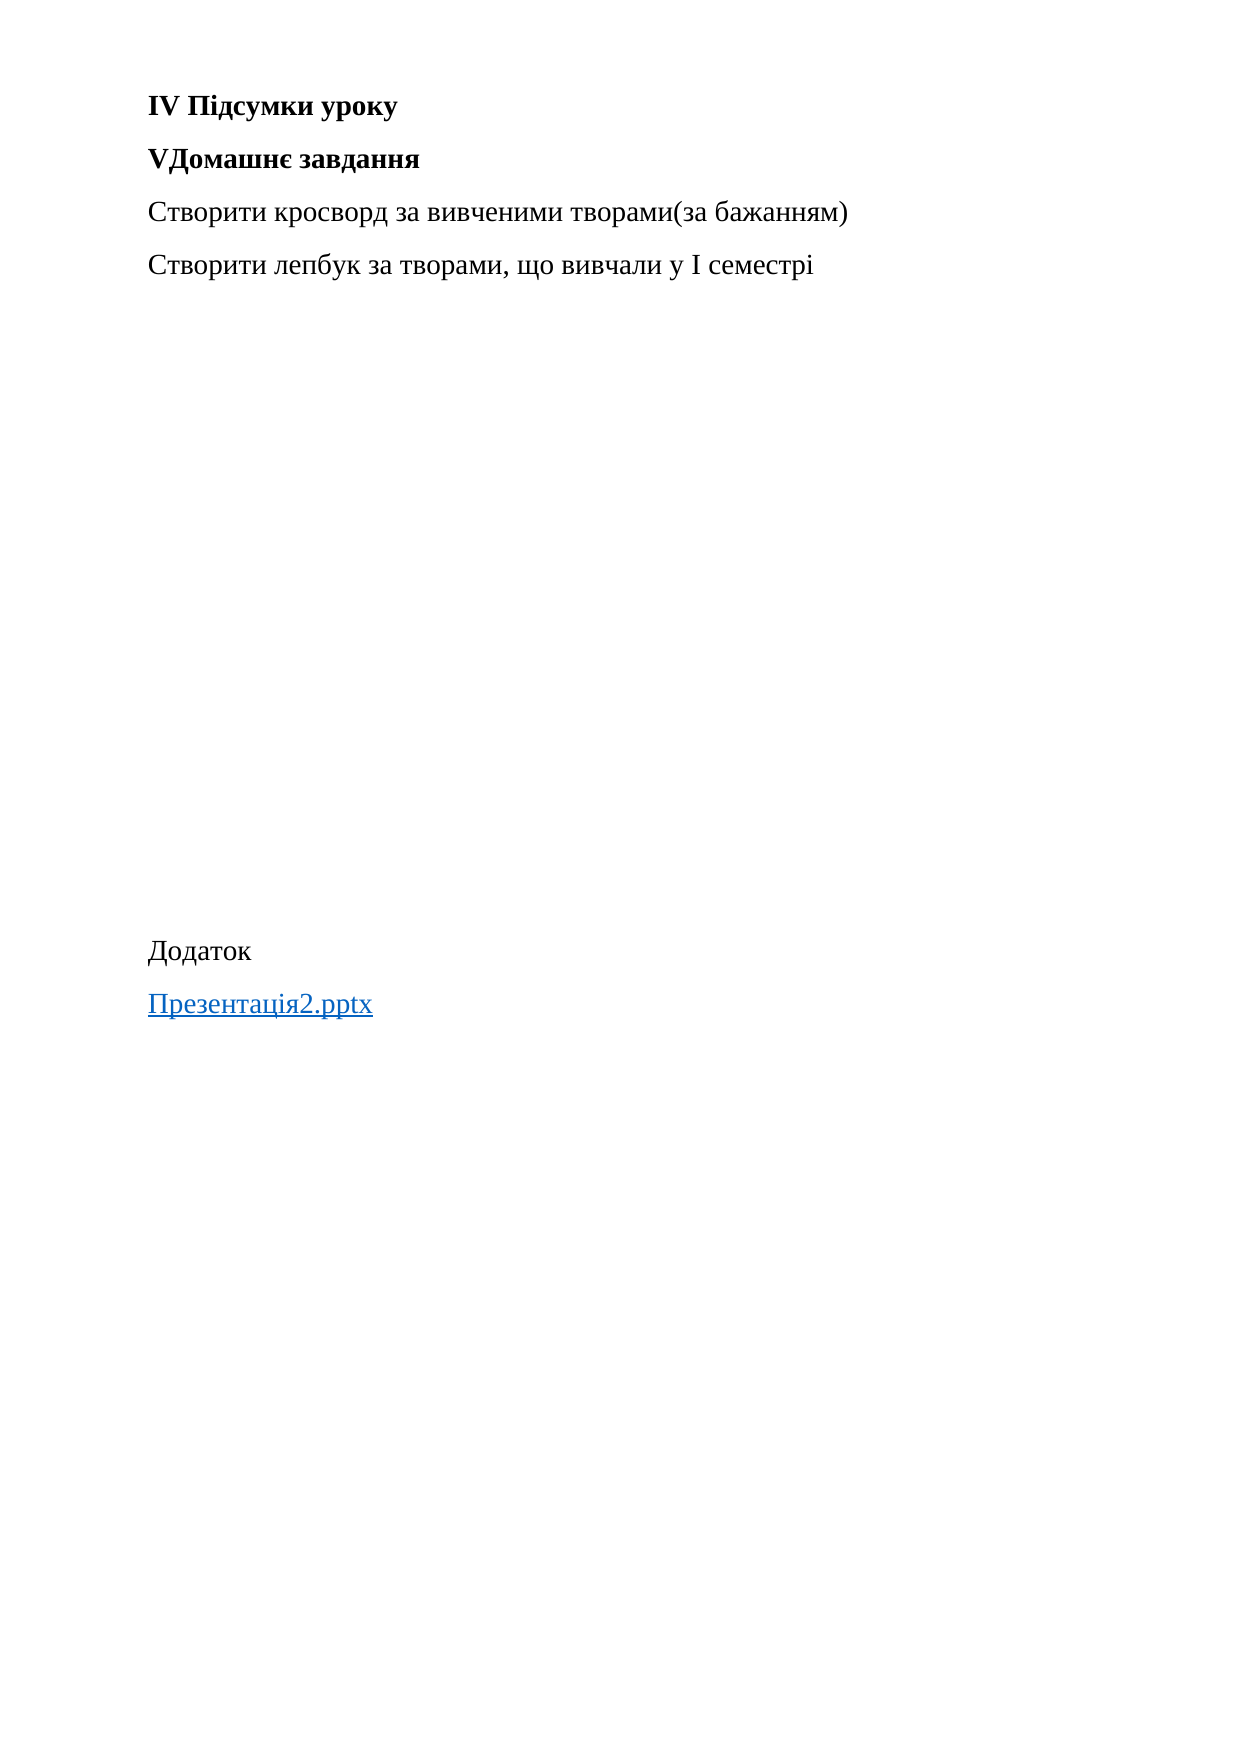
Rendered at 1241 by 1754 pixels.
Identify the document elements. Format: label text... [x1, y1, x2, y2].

text Презентація2.pptx [148, 986, 1152, 1020]
text Створити лепбук за творами, що вивчали у І семестрі [148, 247, 1152, 281]
text VДомашнє завдання [148, 141, 1152, 175]
text Створити кросворд за вивченими творами(за бажанням) [148, 194, 1152, 228]
text ІV Підсумки уроку [148, 88, 1152, 122]
text Додаток [148, 933, 1152, 967]
